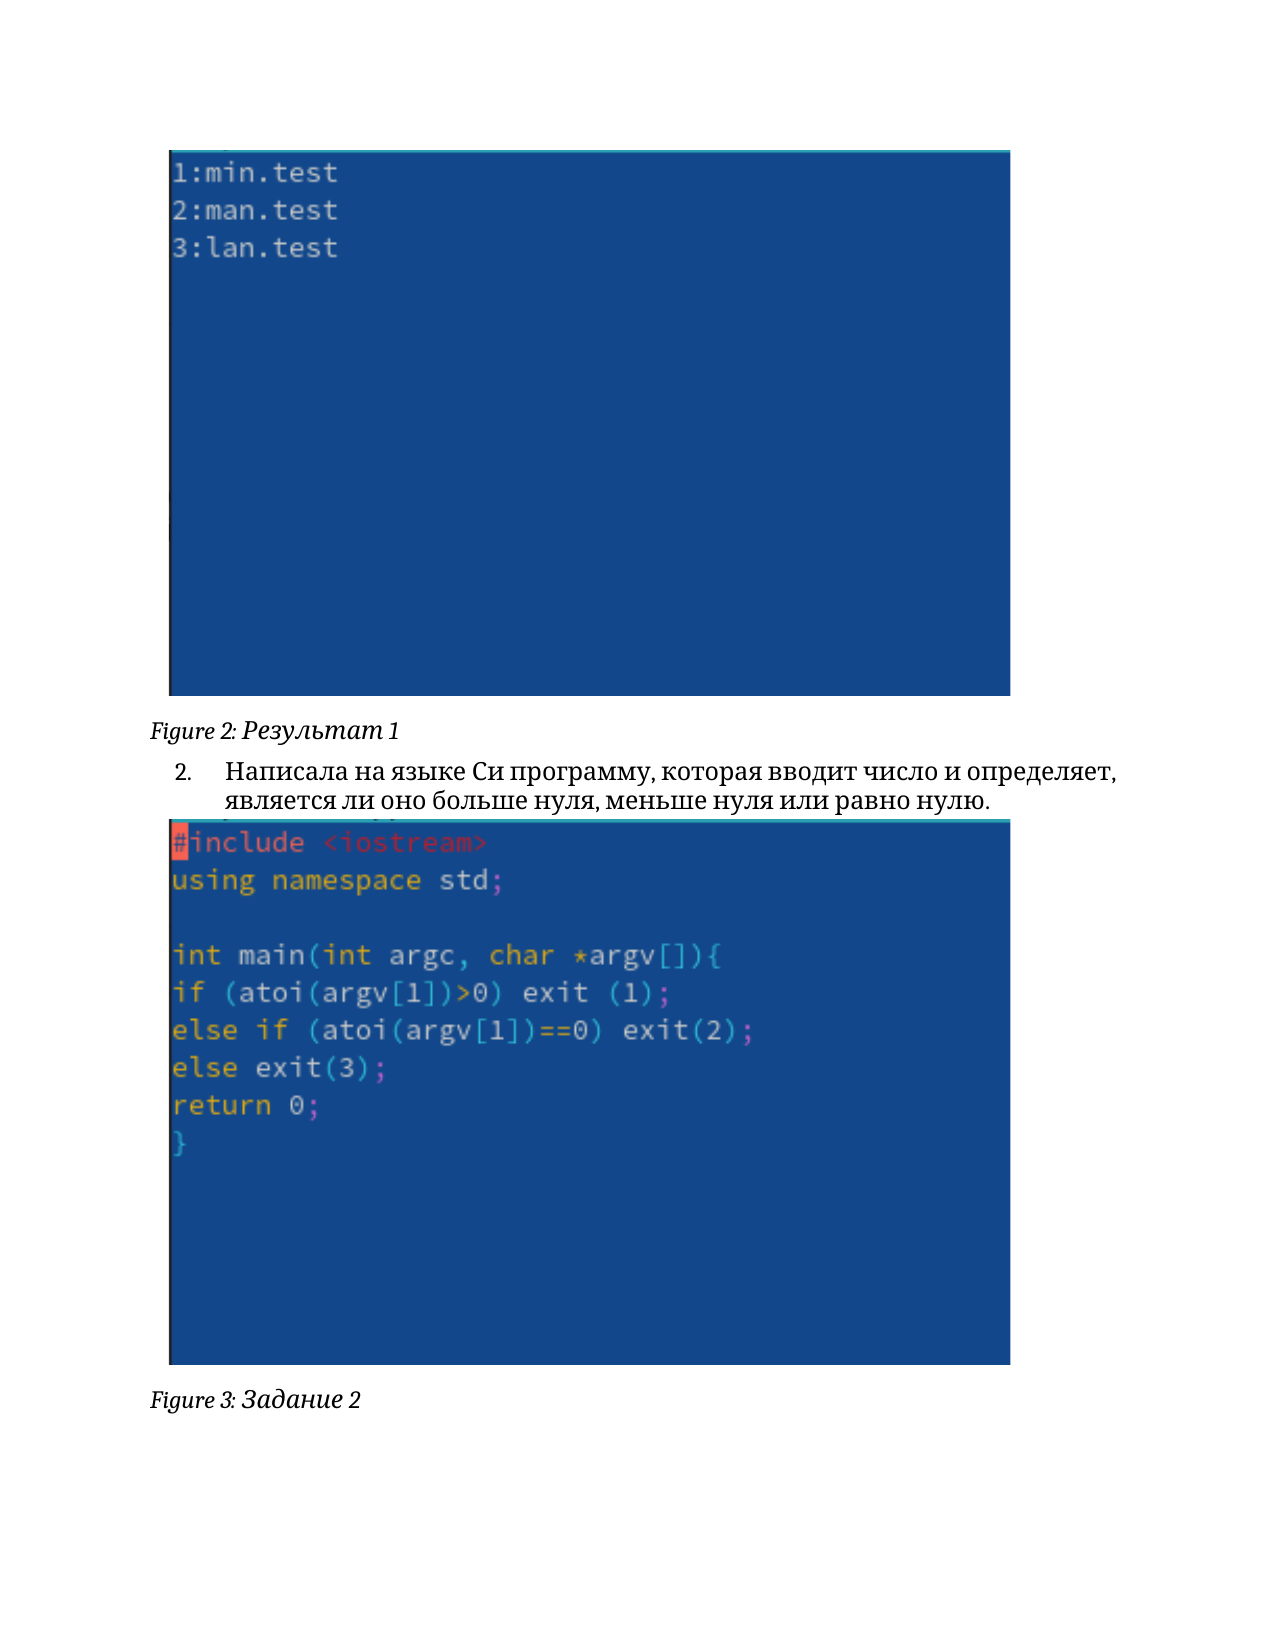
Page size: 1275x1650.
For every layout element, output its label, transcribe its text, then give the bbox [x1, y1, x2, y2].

text Figure 2: Результат 1 [150, 717, 1125, 745]
picture [168, 150, 1011, 696]
picture [168, 819, 1011, 1365]
text Figure 3: Задание 2 [150, 1386, 1125, 1414]
list Написала на языке Си программу, которая вводит число и определяет, является ли оно больше нуля, меньше нуля или равно нулю. [175, 758, 1125, 815]
